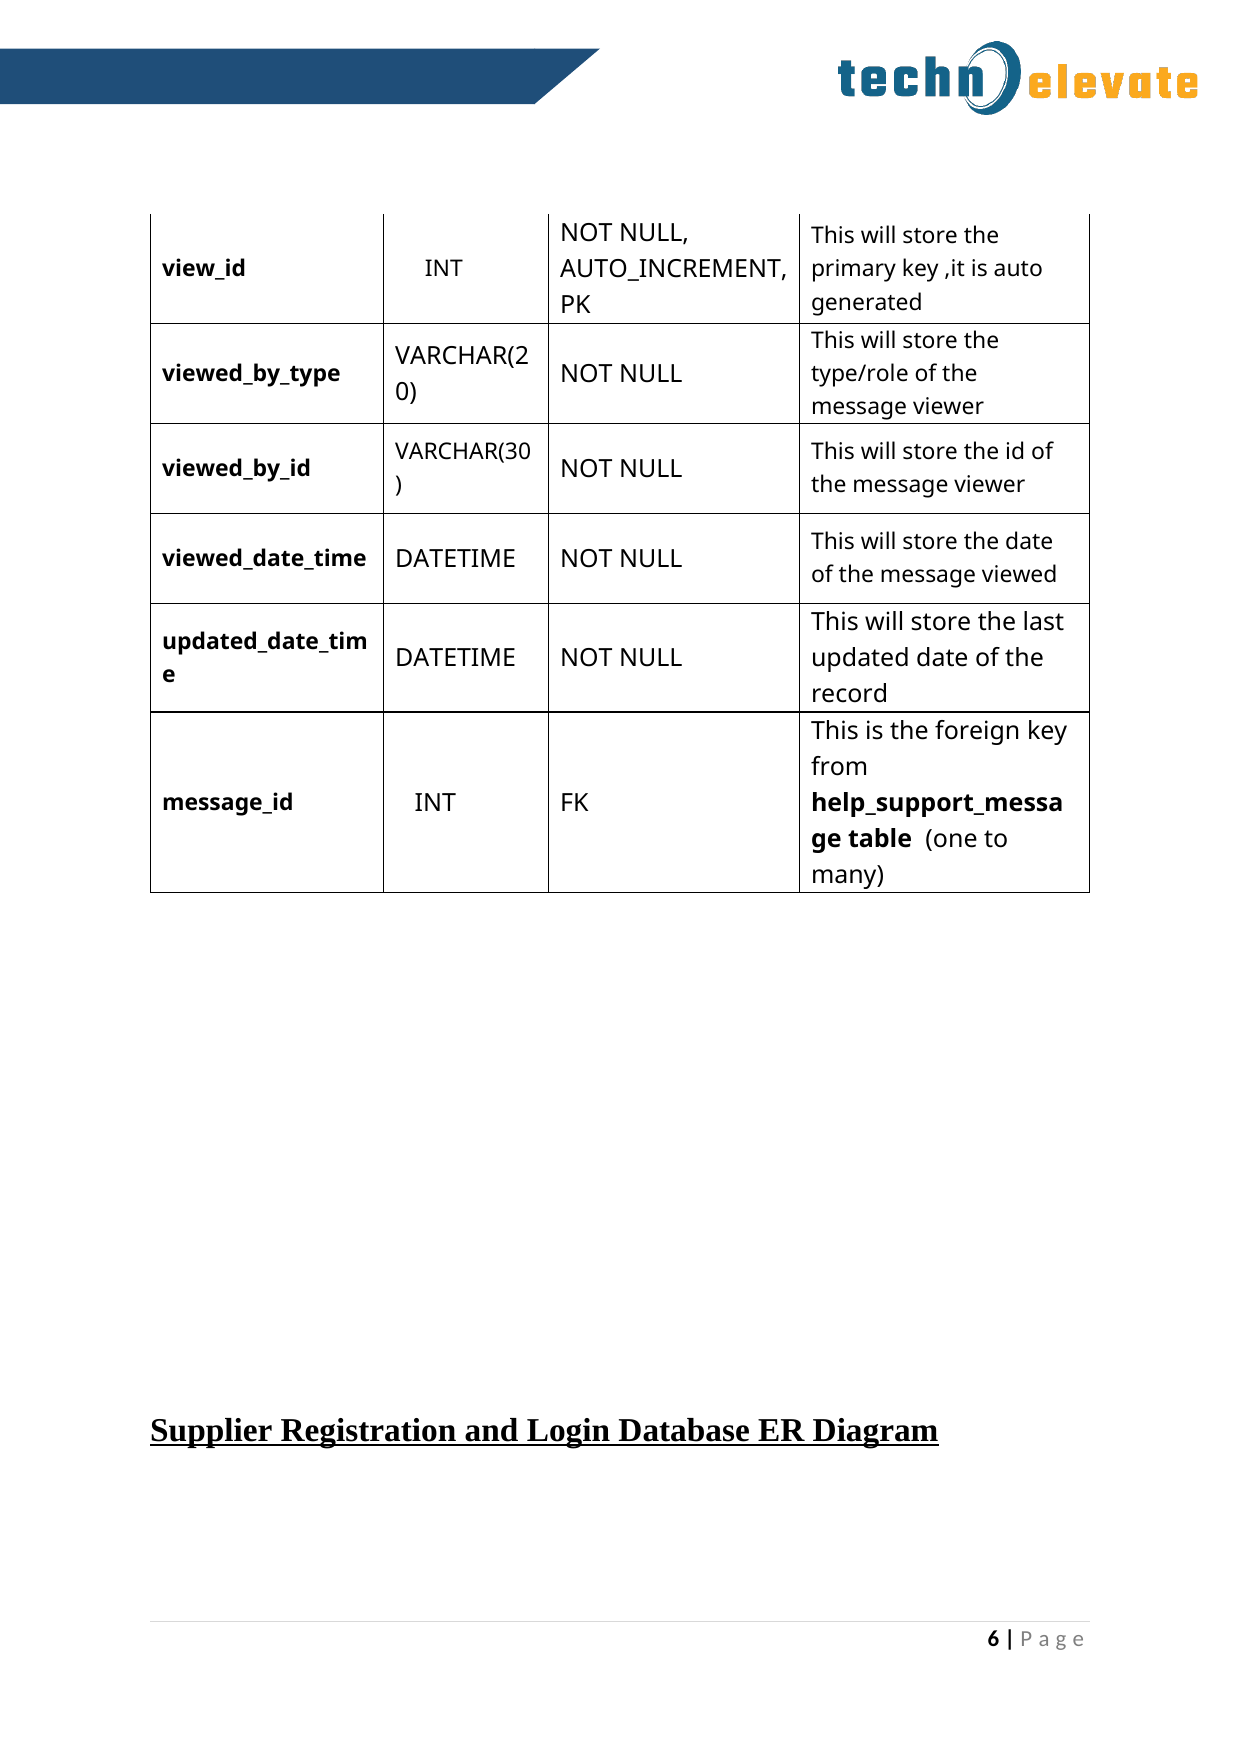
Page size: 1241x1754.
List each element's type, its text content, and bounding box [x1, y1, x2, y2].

table_cell NOT NULL, AUTO_INCREMENT, PK [549, 214, 799, 323]
table_cell INT [384, 214, 548, 323]
table_cell This will store the id of the message viewer [800, 424, 1089, 513]
table_cell This will store the last updated date of the record [800, 604, 1089, 711]
table_cell viewed_by_type [151, 324, 383, 423]
table_cell NOT NULL [549, 324, 799, 423]
text Supplier Registration and Login Database ER Diagram [150, 1411, 1090, 1449]
table_cell This will store the type/role of the message viewer [800, 324, 1089, 423]
table_cell NOT NULL [549, 604, 799, 711]
table_cell INT [384, 713, 548, 892]
table_cell FK [549, 713, 799, 892]
table_cell NOT NULL [549, 424, 799, 513]
table_cell message_id [151, 713, 383, 892]
table_cell NOT NULL [549, 514, 799, 603]
table_cell This will store the date of the message viewed [800, 514, 1089, 603]
picture [837, 41, 1198, 115]
table_cell VARCHAR(30) [384, 424, 548, 513]
table_cell viewed_date_time [151, 514, 383, 603]
table_cell view_id [151, 214, 383, 323]
table_cell updated_date_time [151, 604, 383, 711]
table_cell viewed_by_id [151, 424, 383, 513]
table_cell DATETIME [384, 604, 548, 711]
table_cell This is the foreign key from help_support_message table (one to many) [800, 713, 1089, 892]
table_cell DATETIME [384, 514, 548, 603]
table_cell VARCHAR(20) [384, 324, 548, 423]
table_cell This will store the primary key ,it is auto generated [800, 214, 1089, 323]
